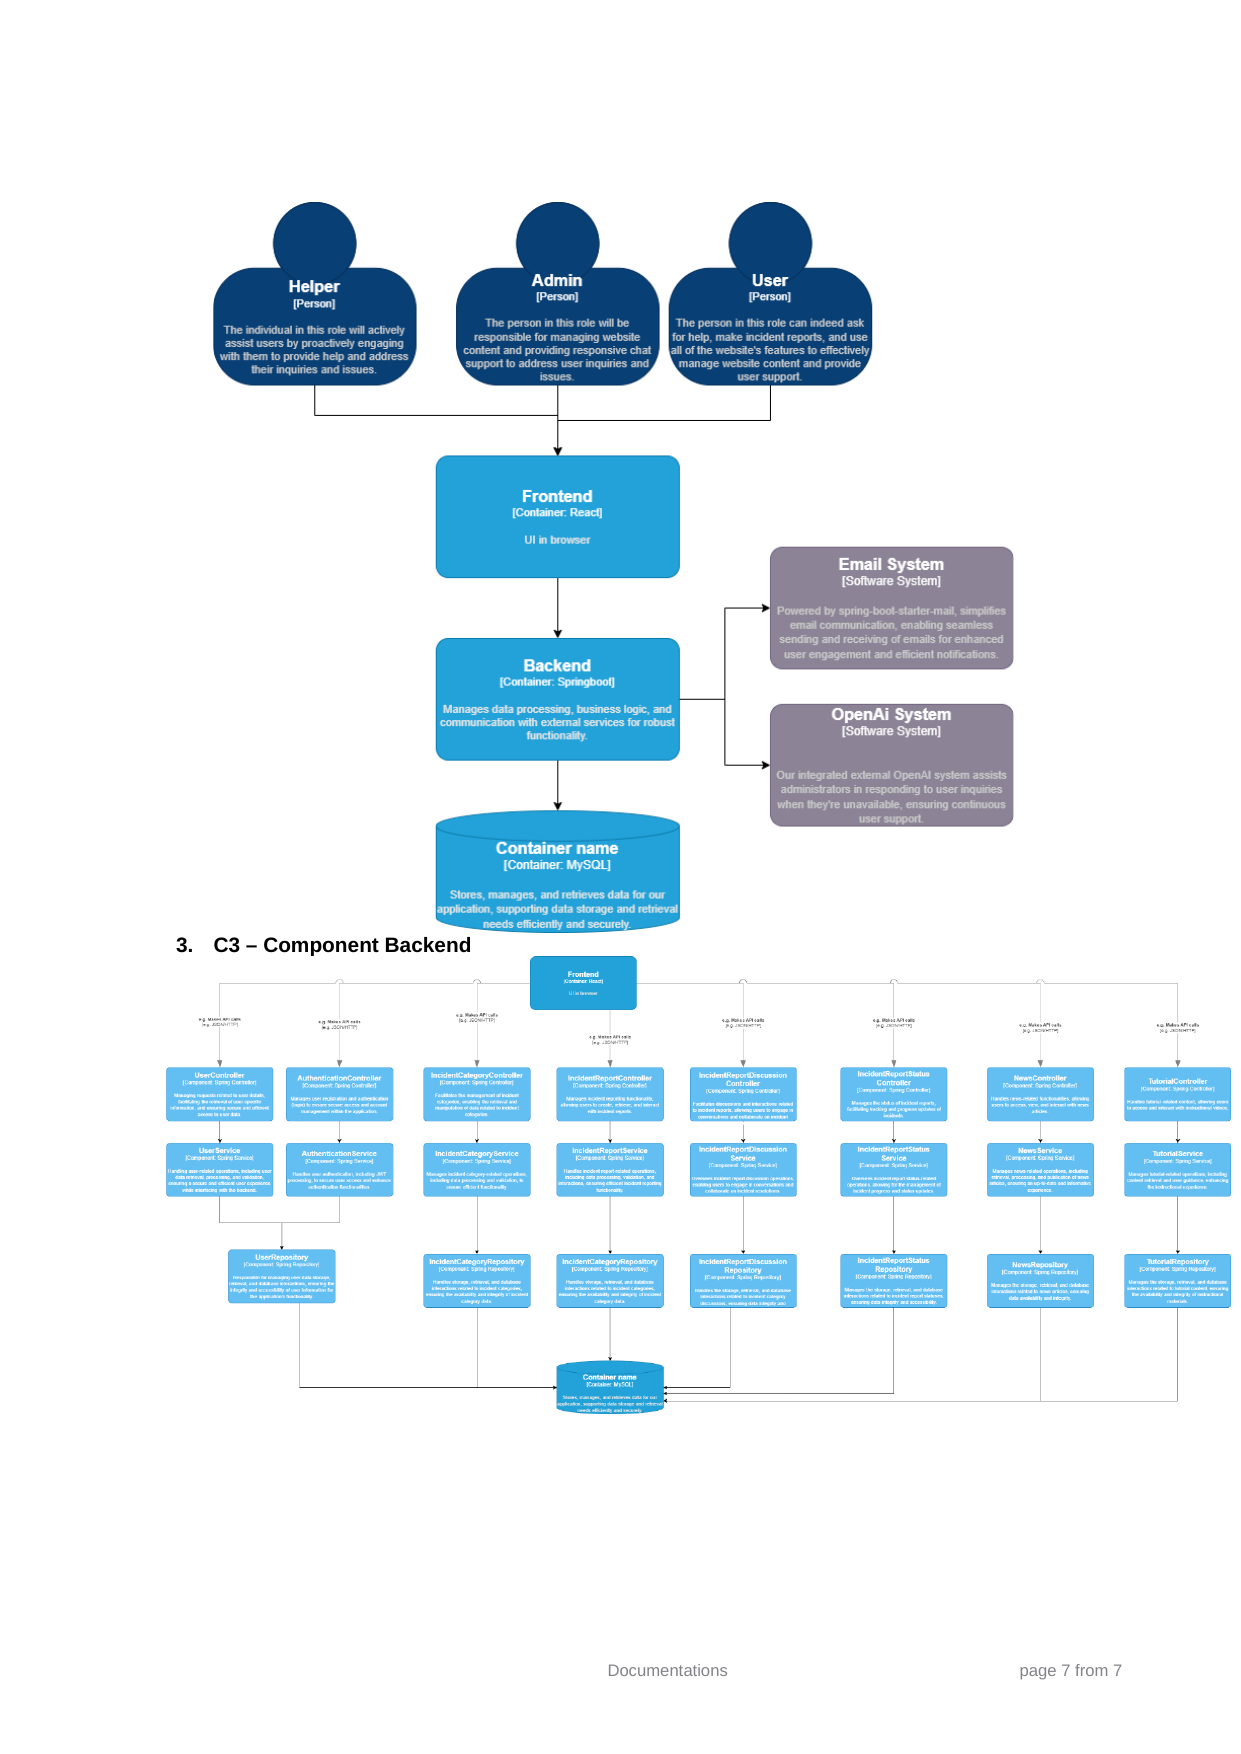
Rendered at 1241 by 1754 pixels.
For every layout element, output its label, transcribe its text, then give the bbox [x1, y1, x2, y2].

list C3 – Component Backend [176, 933, 1117, 956]
picture [166, 956, 1231, 1414]
picture [213, 202, 1014, 933]
